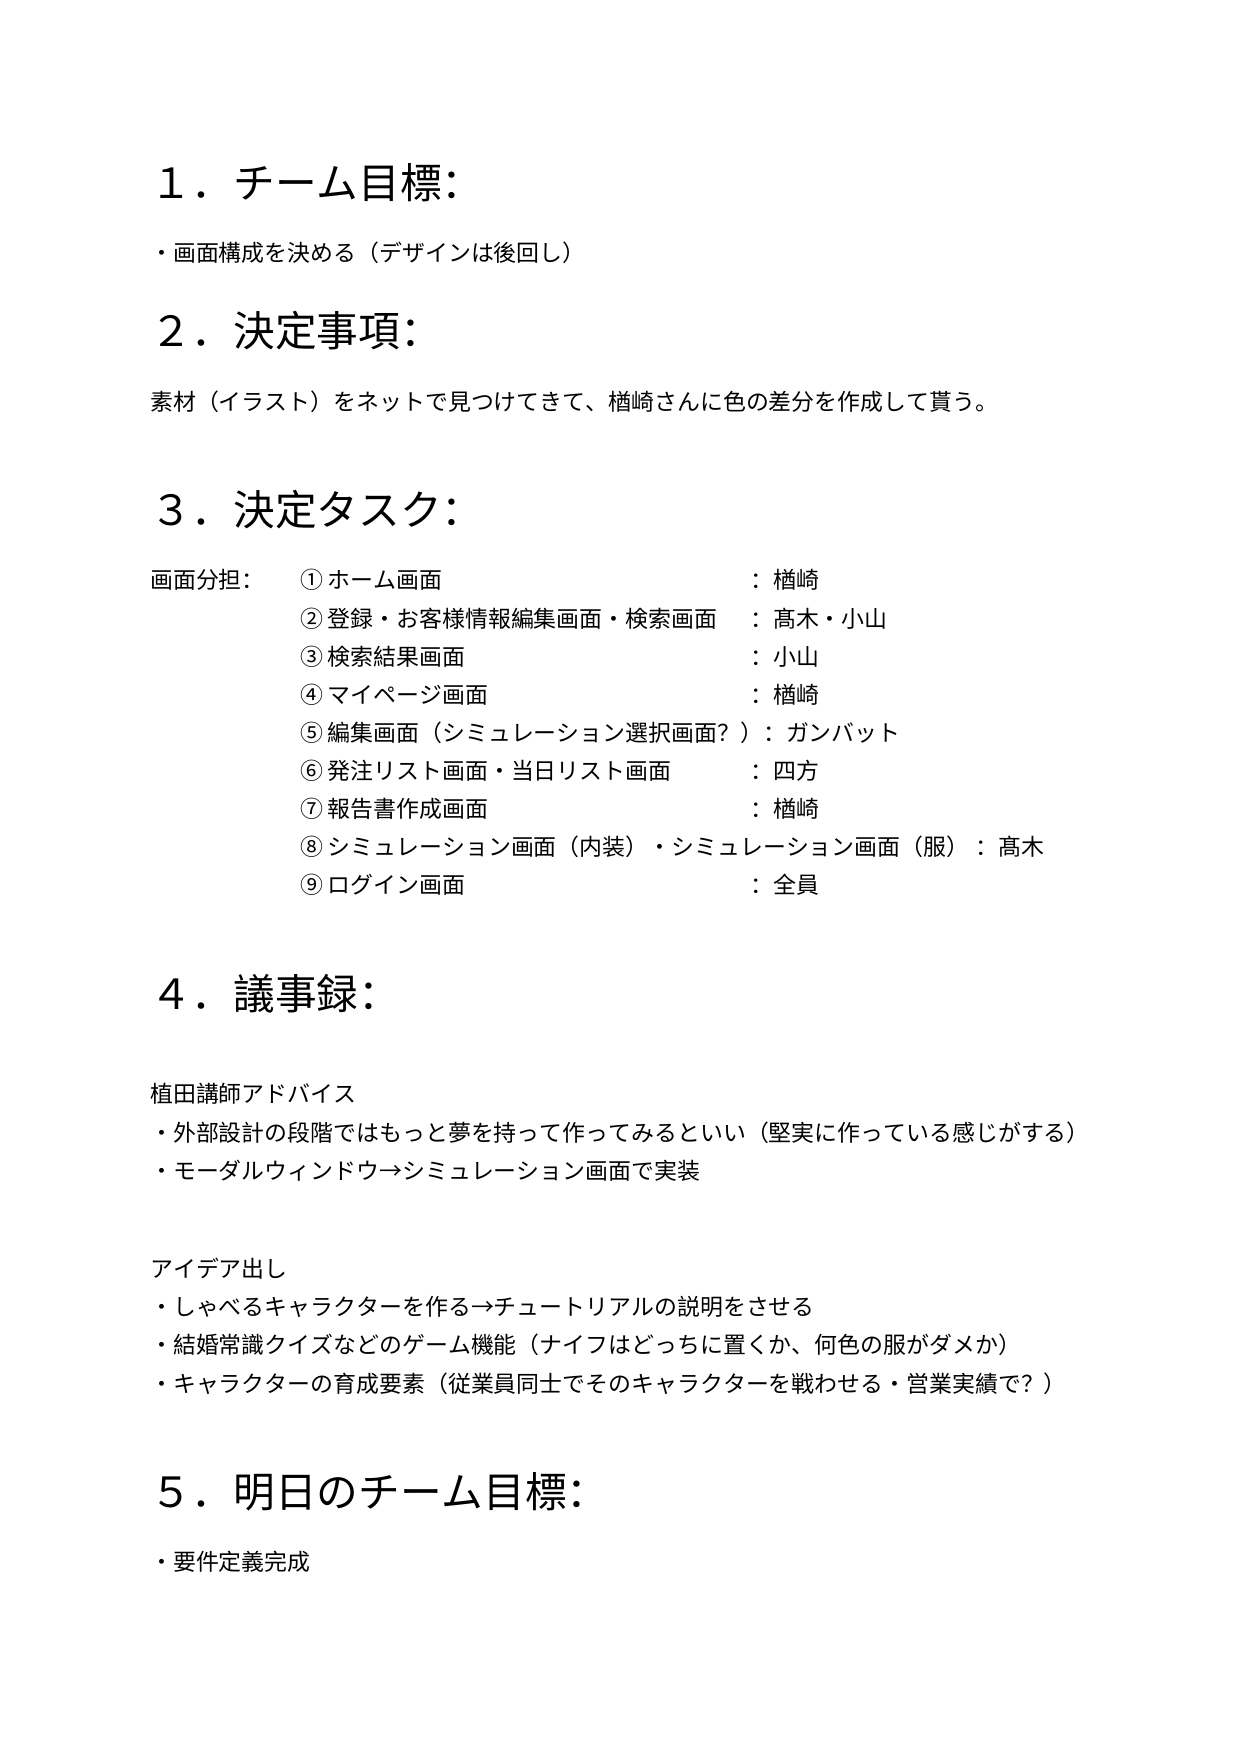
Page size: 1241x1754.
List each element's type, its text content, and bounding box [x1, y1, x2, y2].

text ・キャラクターの育成要素（従業員同士でそのキャラクターを戦わせる・営業実績で？） [150, 1365, 1090, 1399]
text ⑨ログイン画面 ：全員 [225, 867, 1090, 901]
subtitle ４．議事録： [150, 961, 1090, 1021]
text 植田講師アドバイス [150, 1076, 1090, 1109]
text ・しゃべるキャラクターを作る→チュートリアルの説明をさせる [150, 1289, 1090, 1322]
text 画面分担： ①ホーム画面 ：楢崎 [150, 562, 1090, 596]
text ⑦報告書作成画面 ：楢崎 [150, 791, 1090, 824]
text アイデア出し [150, 1251, 1090, 1284]
text ⑤編集画面（シミュレーション選択画面？）：ガンバット [150, 715, 1090, 748]
subtitle ５．明日のチーム目標： [150, 1459, 1090, 1519]
text ・画面構成を決める（デザインは後回し） [150, 235, 1090, 268]
subtitle １．チーム目標： [150, 150, 1090, 210]
text ・要件定義完成 [150, 1544, 1090, 1577]
text ・結婚常識クイズなどのゲーム機能（ナイフはどっちに置くか、何色の服がダメか） [150, 1327, 1090, 1361]
text 素材（イラスト）をネットで見つけてきて、楢崎さんに色の差分を作成して貰う。 [150, 384, 1090, 417]
text ④マイページ画面 ：楢崎 [150, 677, 1090, 710]
text ・外部設計の段階ではもっと夢を持って作ってみるといい（堅実に作っている感じがする） [150, 1114, 1090, 1148]
subtitle ３．決定タスク： [150, 477, 1090, 537]
text ③検索結果画面 ：小山 [150, 639, 1090, 672]
text ⑧シミュレーション画面（内装）・シミュレーション画面（服） ：髙木 [150, 829, 1090, 862]
text ②登録・お客様情報編集画面・検索画面 ：髙木・小山 [150, 601, 1090, 634]
subtitle ２．決定事項： [150, 298, 1090, 359]
text ・モーダルウィンドウ→シミュレーション画面で実装 [150, 1152, 1090, 1186]
text ⑥発注リスト画面・当日リスト画面 ：四方 [150, 753, 1090, 786]
